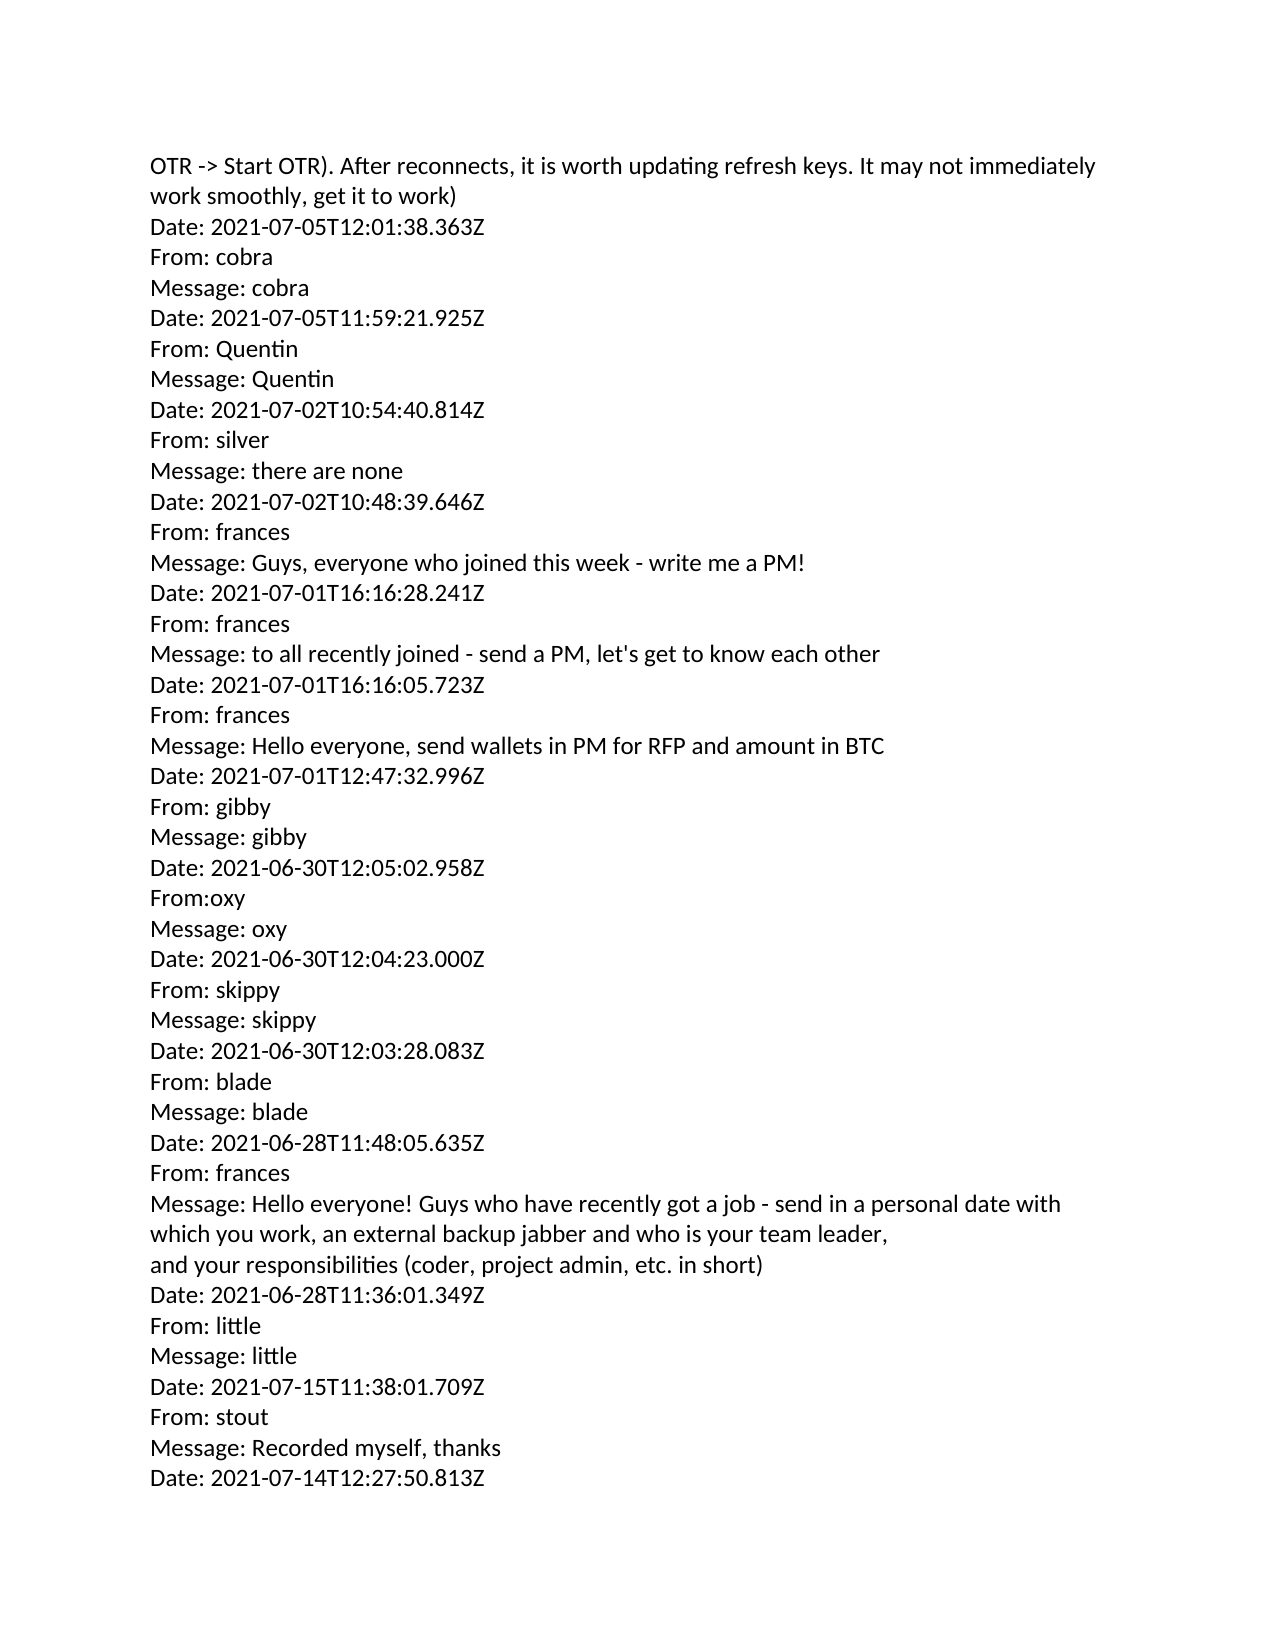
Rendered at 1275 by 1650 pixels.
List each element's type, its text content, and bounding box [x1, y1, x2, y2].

text Date: 2021-06-28T11:36:01.349Z [150, 1279, 1125, 1310]
text and your responsibilities (coder, project admin, etc. in short) [150, 1249, 1125, 1279]
text From: skippy [150, 974, 1125, 1004]
text Date: 2021-06-30T12:03:28.083Z [150, 1035, 1125, 1066]
text From: frances [150, 1157, 1125, 1188]
text Message: to all recently joined - send a PM, let's get to know each other [150, 638, 1125, 669]
text Message: cobra [150, 272, 1125, 303]
text Date: 2021-07-01T16:16:28.241Z [150, 577, 1125, 608]
text Message: Recorded myself, thanks [150, 1432, 1125, 1462]
text Date: 2021-07-05T11:59:21.925Z [150, 303, 1125, 333]
text From: frances [150, 516, 1125, 547]
text From: Quentin [150, 333, 1125, 364]
text Date: 2021-07-01T16:16:05.723Z [150, 669, 1125, 699]
text Message: Quentin [150, 364, 1125, 394]
text Message: there are none [150, 455, 1125, 486]
text From: frances [150, 608, 1125, 638]
text Date: 2021-07-15T11:38:01.709Z [150, 1371, 1125, 1401]
text From:oxy [150, 882, 1125, 913]
text From: little [150, 1310, 1125, 1340]
text Date: 2021-06-28T11:48:05.635Z [150, 1127, 1125, 1157]
text From: gibby [150, 791, 1125, 821]
text From: frances [150, 699, 1125, 730]
text Date: 2021-07-02T10:48:39.646Z [150, 486, 1125, 516]
text Message: skippy [150, 1004, 1125, 1035]
text Message: blade [150, 1096, 1125, 1127]
text Message: Hello everyone! Guys who have recently got a job - send in a personal date with which you work, an external backup jabber and who is your team leader, [150, 1188, 1125, 1249]
text Message: oxy [150, 913, 1125, 943]
text Date: 2021-07-05T12:01:38.363Z [150, 211, 1125, 242]
text From: cobra [150, 242, 1125, 272]
text Date: 2021-07-01T12:47:32.996Z [150, 760, 1125, 791]
text From: blade [150, 1066, 1125, 1096]
text Date: 2021-07-02T10:54:40.814Z [150, 394, 1125, 425]
text Date: 2021-06-30T12:04:23.000Z [150, 943, 1125, 974]
text Message: Hello everyone, send wallets in PM for RFP and amount in BTC [150, 730, 1125, 760]
text Date: 2021-06-30T12:05:02.958Z [150, 852, 1125, 882]
text Message: little [150, 1340, 1125, 1371]
text From: silver [150, 425, 1125, 455]
text Message: gibby [150, 821, 1125, 852]
text Date: 2021-07-14T12:27:50.813Z [150, 1462, 1125, 1493]
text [150, 150, 1125, 211]
text Message: Guys, everyone who joined this week - write me a PM! [150, 547, 1125, 577]
text From: stout [150, 1401, 1125, 1432]
